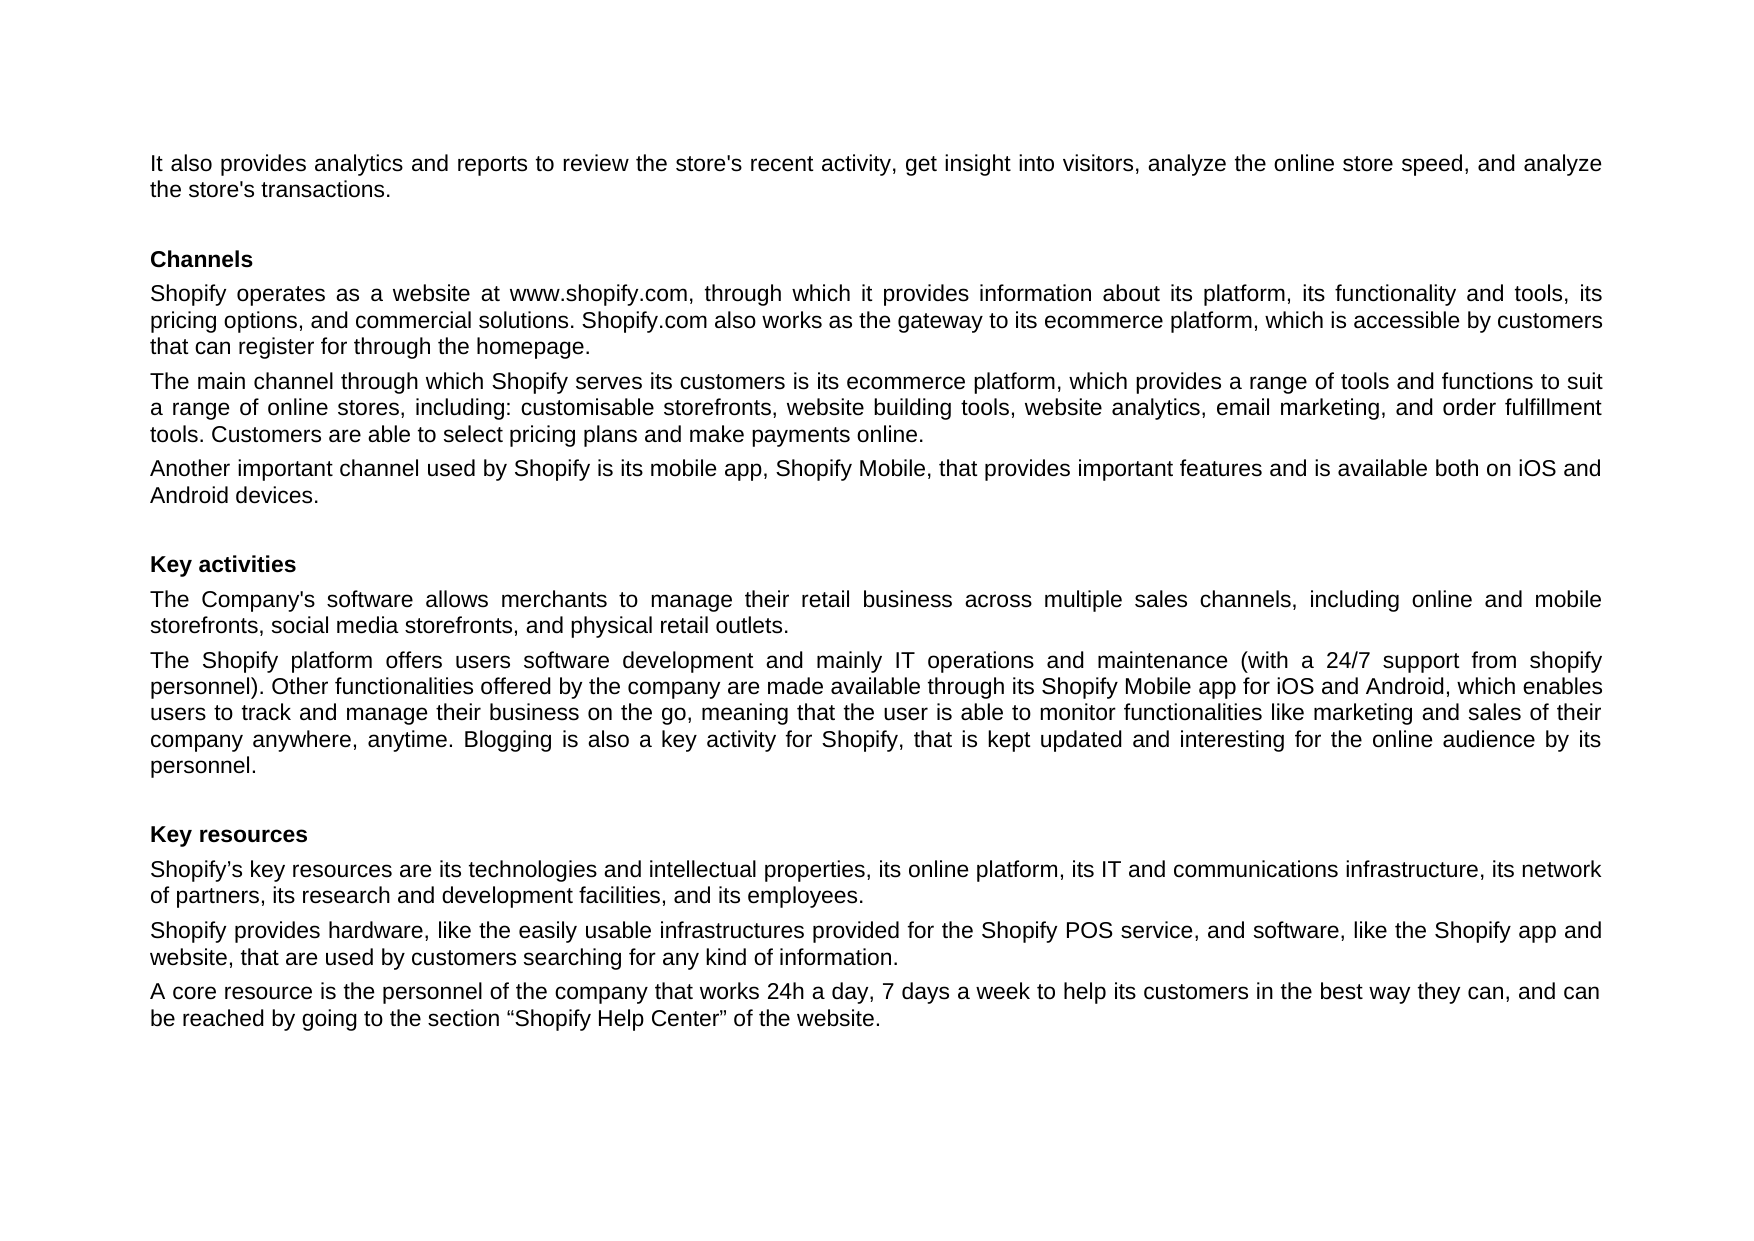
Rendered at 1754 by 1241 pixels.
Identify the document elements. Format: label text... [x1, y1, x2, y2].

text The Company's software allows merchants to manage their retail business across multiple sales channels, including online and mobile storefronts, social media storefronts, and physical retail outlets. [150, 586, 1604, 638]
text The main channel through which Shopify serves its customers is its ecommerce platform, which provides a range of tools and functions to suit a range of online stores, including: customisable storefronts, website building tools, website analytics, email marketing, and order fulfillment tools. Customers are able to select pricing plans and make payments online. [150, 368, 1604, 447]
text Shopify’s key resources are its technologies and intellectual properties, its online platform, its IT and communications infrastructure, its network of partners, its research and development facilities, and its employees. [150, 856, 1604, 909]
text Key activities [150, 551, 1604, 577]
text Shopify provides hardware, like the easily usable infrastructures provided for the Shopify POS service, and software, like the Shopify app and website, that are used by customers searching for any kind of information. [150, 917, 1604, 970]
text Channels [150, 246, 1604, 272]
text Shopify operates as a website at www.shopify.com, through which it provides information about its platform, its functionality and tools, its pricing options, and commercial solutions. Shopify.com also works as the gateway to its ecommerce platform, which is accessible by customers that can register for through the homepage. [150, 280, 1604, 359]
text It also provides analytics and reports to review the store's recent activity, get insight into visitors, analyze the online store speed, and analyze the store's transactions. [150, 150, 1604, 203]
text The Shopify platform offers users software development and mainly IT operations and maintenance (with a 24/7 support from shopify personnel). Other functionalities offered by the company are made available through its Shopify Mobile app for iOS and Android, which enables users to track and manage their business on the go, meaning that the user is able to monitor functionalities like marketing and sales of their company anywhere, anytime. Blogging is also a key activity for Shopify, that is kept updated and interesting for the online audience by its personnel. [150, 647, 1604, 778]
text Key resources [150, 821, 1604, 848]
text A core resource is the personnel of the company that works 24h a day, 7 days a week to help its customers in the best way they can, and can be reached by going to the section “Shopify Help Center” of the website. [150, 978, 1604, 1031]
text Another important channel used by Shopify is its mobile app, Shopify Mobile, that provides important features and is available both on iOS and Android devices. [150, 455, 1604, 508]
